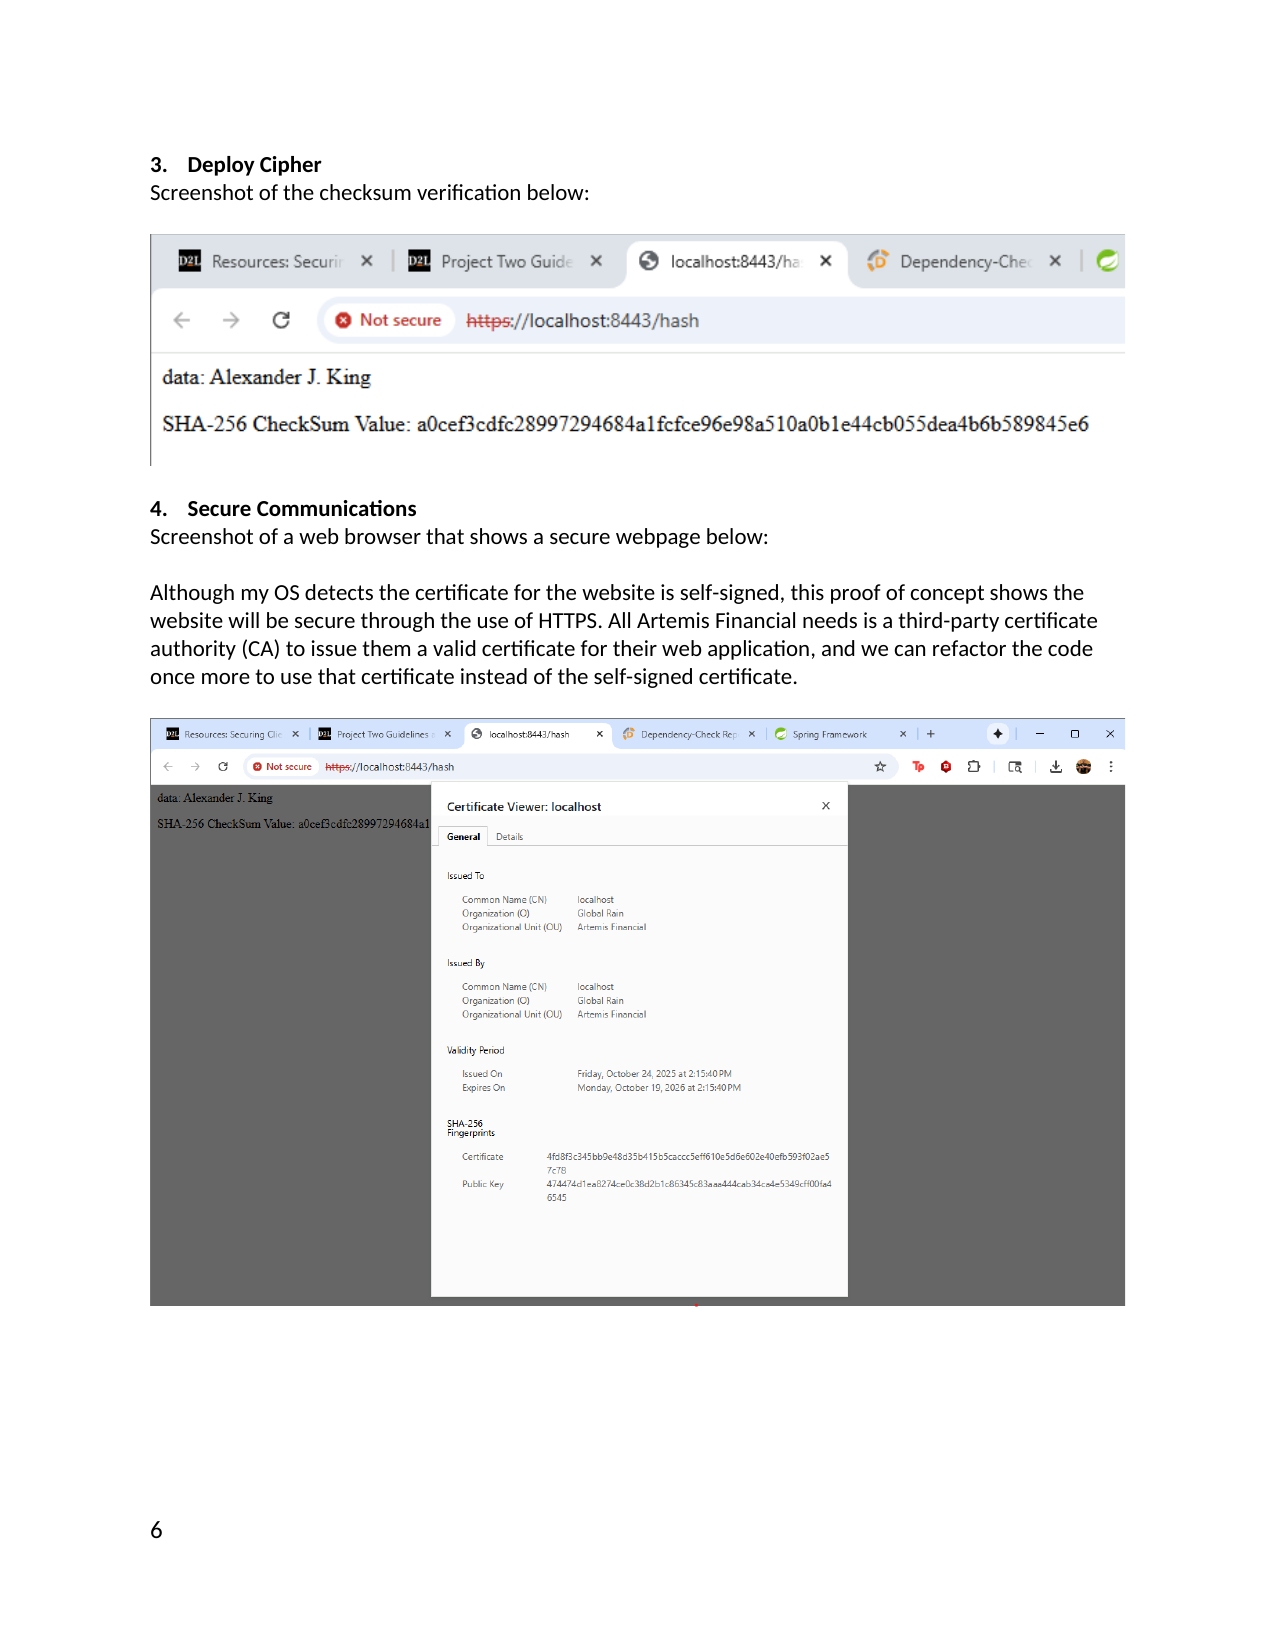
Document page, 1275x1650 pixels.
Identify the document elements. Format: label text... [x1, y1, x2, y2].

text Although my OS detects the certificate for the website is self-signed, this proof of concept shows the website will be secure through the use of HTTPS. All Artemis Financial needs is a third-party certificate authority (CA) to issue them a valid certificate for their web application, and we can refactor the code once more to use that certificate instead of the self-signed certificate. [150, 578, 1125, 690]
text Screenshot of the checksum verification below: [150, 178, 1125, 206]
picture [150, 718, 1125, 1307]
picture [150, 234, 1125, 466]
text Screenshot of a web browser that shows a secure webpage below: [150, 522, 1125, 550]
subtitle Secure Communications [150, 494, 1125, 522]
subtitle Deploy Cipher [150, 150, 1125, 178]
